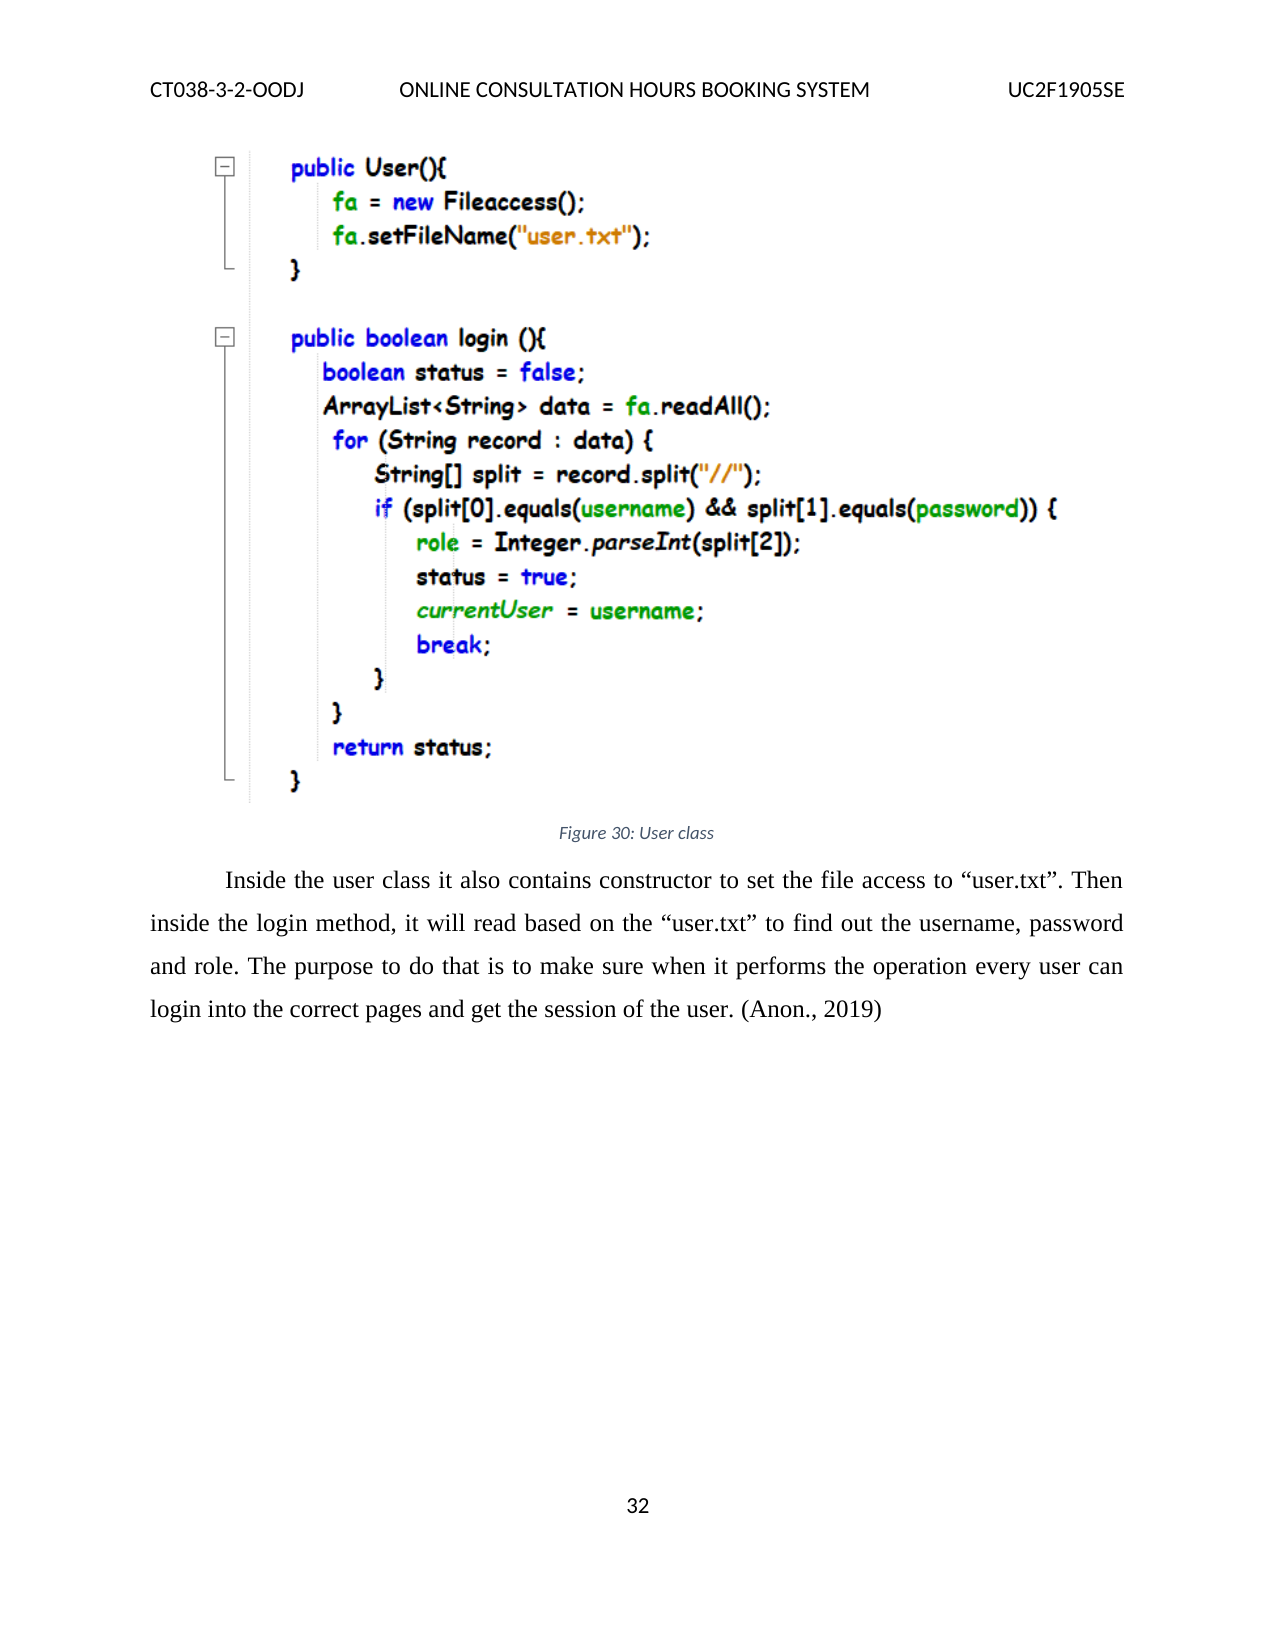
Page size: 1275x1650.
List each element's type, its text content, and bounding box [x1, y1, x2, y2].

text Figure 30: User class [150, 821, 1125, 844]
picture [206, 150, 1069, 803]
text Inside the user class it also contains constructor to set the file access to “user.txt”. Then inside the login method, it will read based on the “user.txt” to find out the username, password and role. The purpose to do that is to make sure when it performs the operation every user can login into the correct pages and get the session of the user. [150, 865, 1125, 1023]
